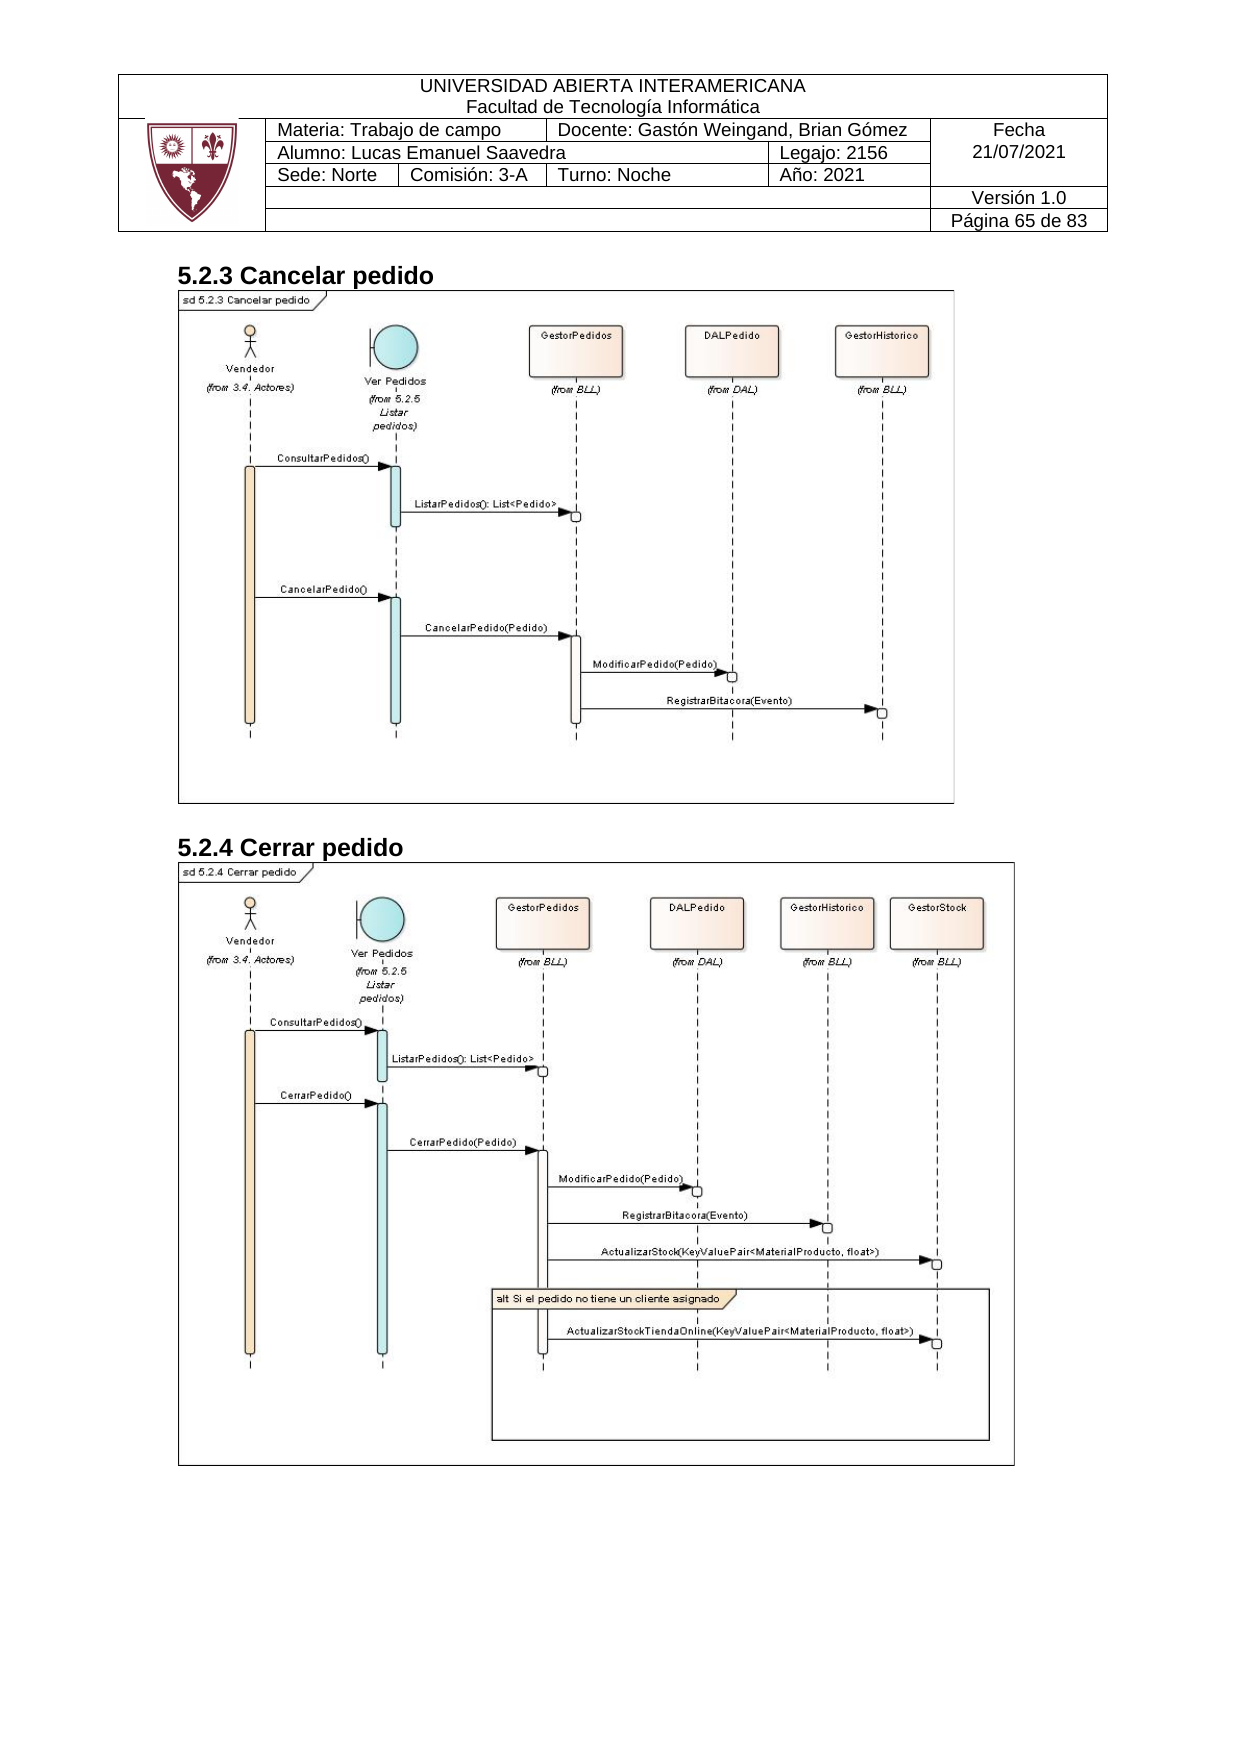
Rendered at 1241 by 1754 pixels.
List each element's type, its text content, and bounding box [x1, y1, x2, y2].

picture [177, 289, 955, 804]
picture [145, 118, 239, 226]
picture [177, 861, 1015, 1466]
text 5.2.4 Cerrar pedido [177, 833, 1063, 862]
